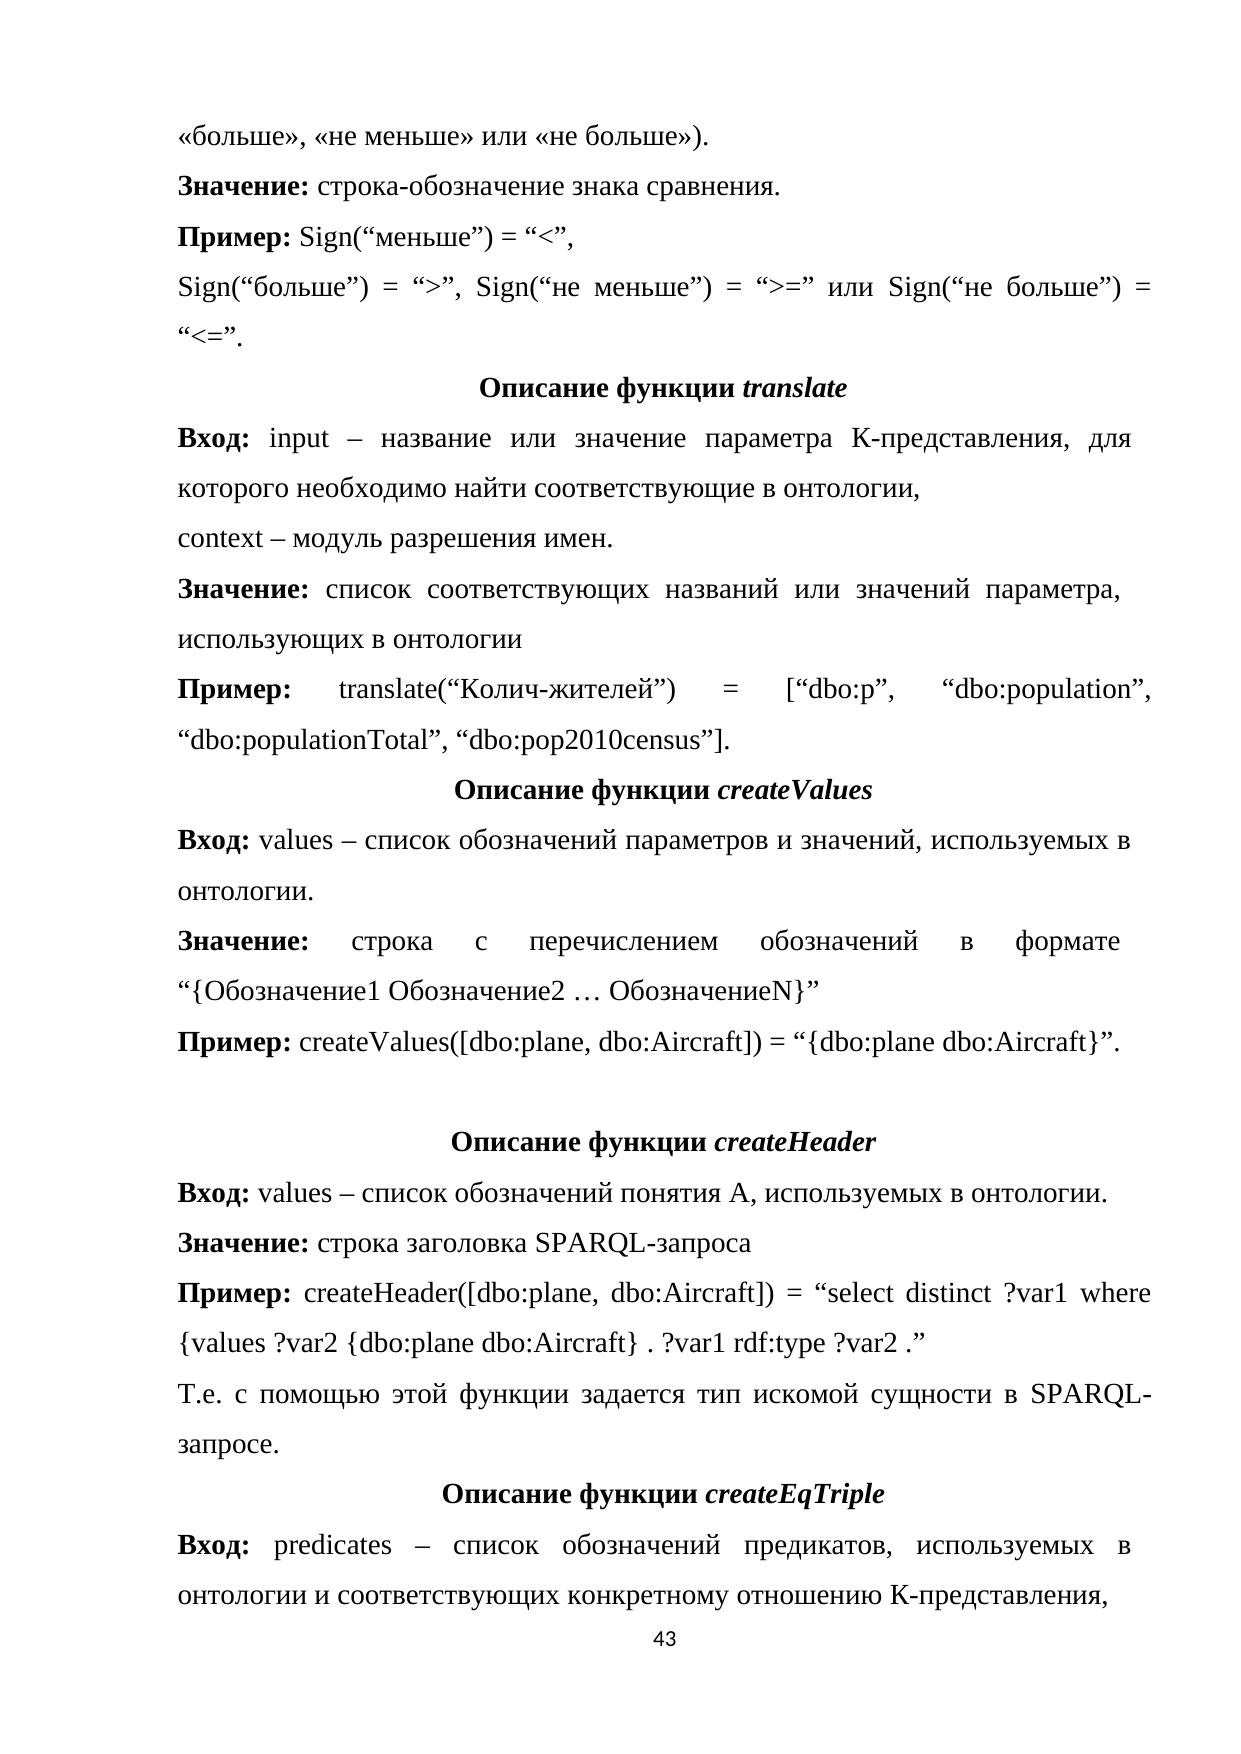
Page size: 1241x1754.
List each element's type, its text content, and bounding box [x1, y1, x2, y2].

subtitle Описание функции translate [177, 370, 1152, 403]
subtitle Описание функции createValues [177, 772, 1152, 806]
text Т.е. с помощью этой функции задается тип искомой сущности в SPARQL-запросе. [177, 1376, 1152, 1460]
subtitle Описание функции createHeader [177, 1124, 1152, 1158]
text Значение: строка-обозначение знака сравнения. [177, 168, 1121, 202]
text Значение: строка с перечислением обозначений в формате “{Обозначение1 Обозначение2 … ОбозначениеN}” [177, 923, 1121, 1007]
text context – модуль разрешения имен. [177, 521, 1132, 554]
text Значение: список соответствующих названий или значений параметра, использующих в онтологии [177, 571, 1121, 655]
text Пример: createValues([dbo:plane, dbo:Aircraft]) = “{dbo:plane dbo:Aircraft}”. [177, 1024, 1152, 1057]
text Пример: translate(“Колич-жителей”) = [“dbo:p”, “dbo:population”, “dbo:populationTotal”, “dbo:pop2010census”]. [177, 672, 1152, 755]
text Пример: createHeader([dbo:plane, dbo:Aircraft]) = “select distinct ?var1 where {values ?var2 {dbo:plane dbo:Aircraft} . ?var1 rdf:type ?var2 .” [177, 1275, 1152, 1359]
subtitle Описание функции createEqTriple [177, 1477, 1152, 1510]
text Вход: values – список обозначений понятия A, используемых в онтологии. [177, 1175, 1132, 1208]
text Вход: values – список обозначений параметров и значений, используемых в онтологии. [177, 822, 1132, 906]
text Вход: predicates – список обозначений предикатов, используемых в онтологии и соответствующих конкретному отношению К-представления, [177, 1527, 1132, 1611]
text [177, 118, 1132, 152]
text Значение: строка заголовка SPARQL-запроса [177, 1225, 1121, 1258]
text Вход: input – название или значение параметра К-представления, для которого необходимо найти соответствующие в онтологии, [177, 420, 1132, 504]
text Sign(“больше”) = “>”, Sign(“не меньше”) = “>=” или Sign(“не больше”) = “<=”. [177, 269, 1152, 353]
text Пример: Sign(“меньше”) = “<”, [177, 219, 1152, 252]
